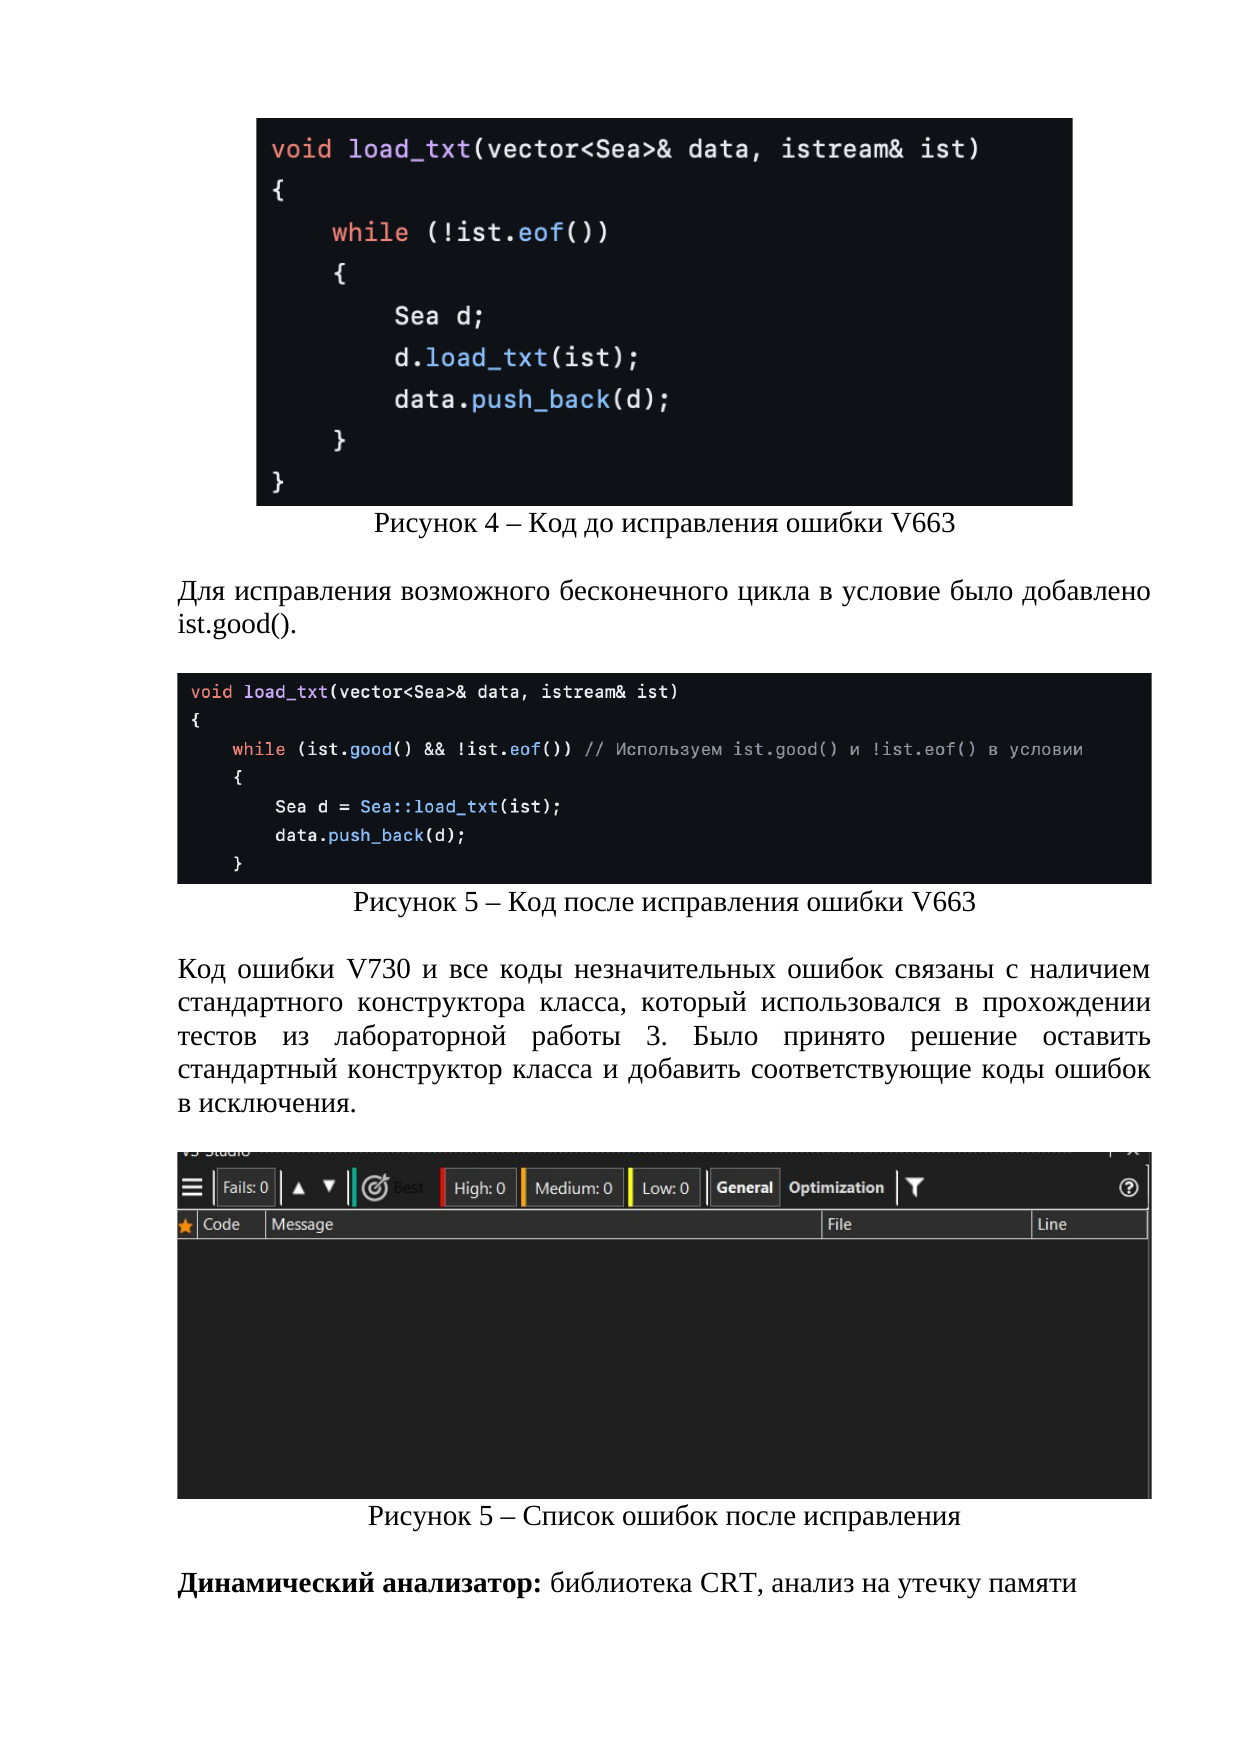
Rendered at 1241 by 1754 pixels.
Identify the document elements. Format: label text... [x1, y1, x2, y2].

text Для исправления возможного бесконечного цикла в условие было добавлено ist.good(). [177, 573, 1152, 640]
text Динамический анализатор: библиотека CRT, анализ на утечку памяти [177, 1565, 1152, 1599]
text Код ошибки V730 и все коды незначительных ошибок связаны с наличием стандартного конструктора класса, который использовался в прохождении тестов из лабораторной работы 3. Было принято решение оставить стандартный конструктор класса и добавить соответствующие коды ошибок в исключения. [177, 951, 1152, 1119]
text Рисунок 5 – Список ошибок после исправления [177, 1499, 1152, 1532]
picture [256, 118, 1073, 506]
text Рисунок 4 – Код до исправления ошибки V663 [177, 506, 1152, 539]
picture [177, 673, 1152, 884]
picture [177, 1152, 1152, 1499]
text Рисунок 5 – Код после исправления ошибки V663 [177, 884, 1152, 917]
